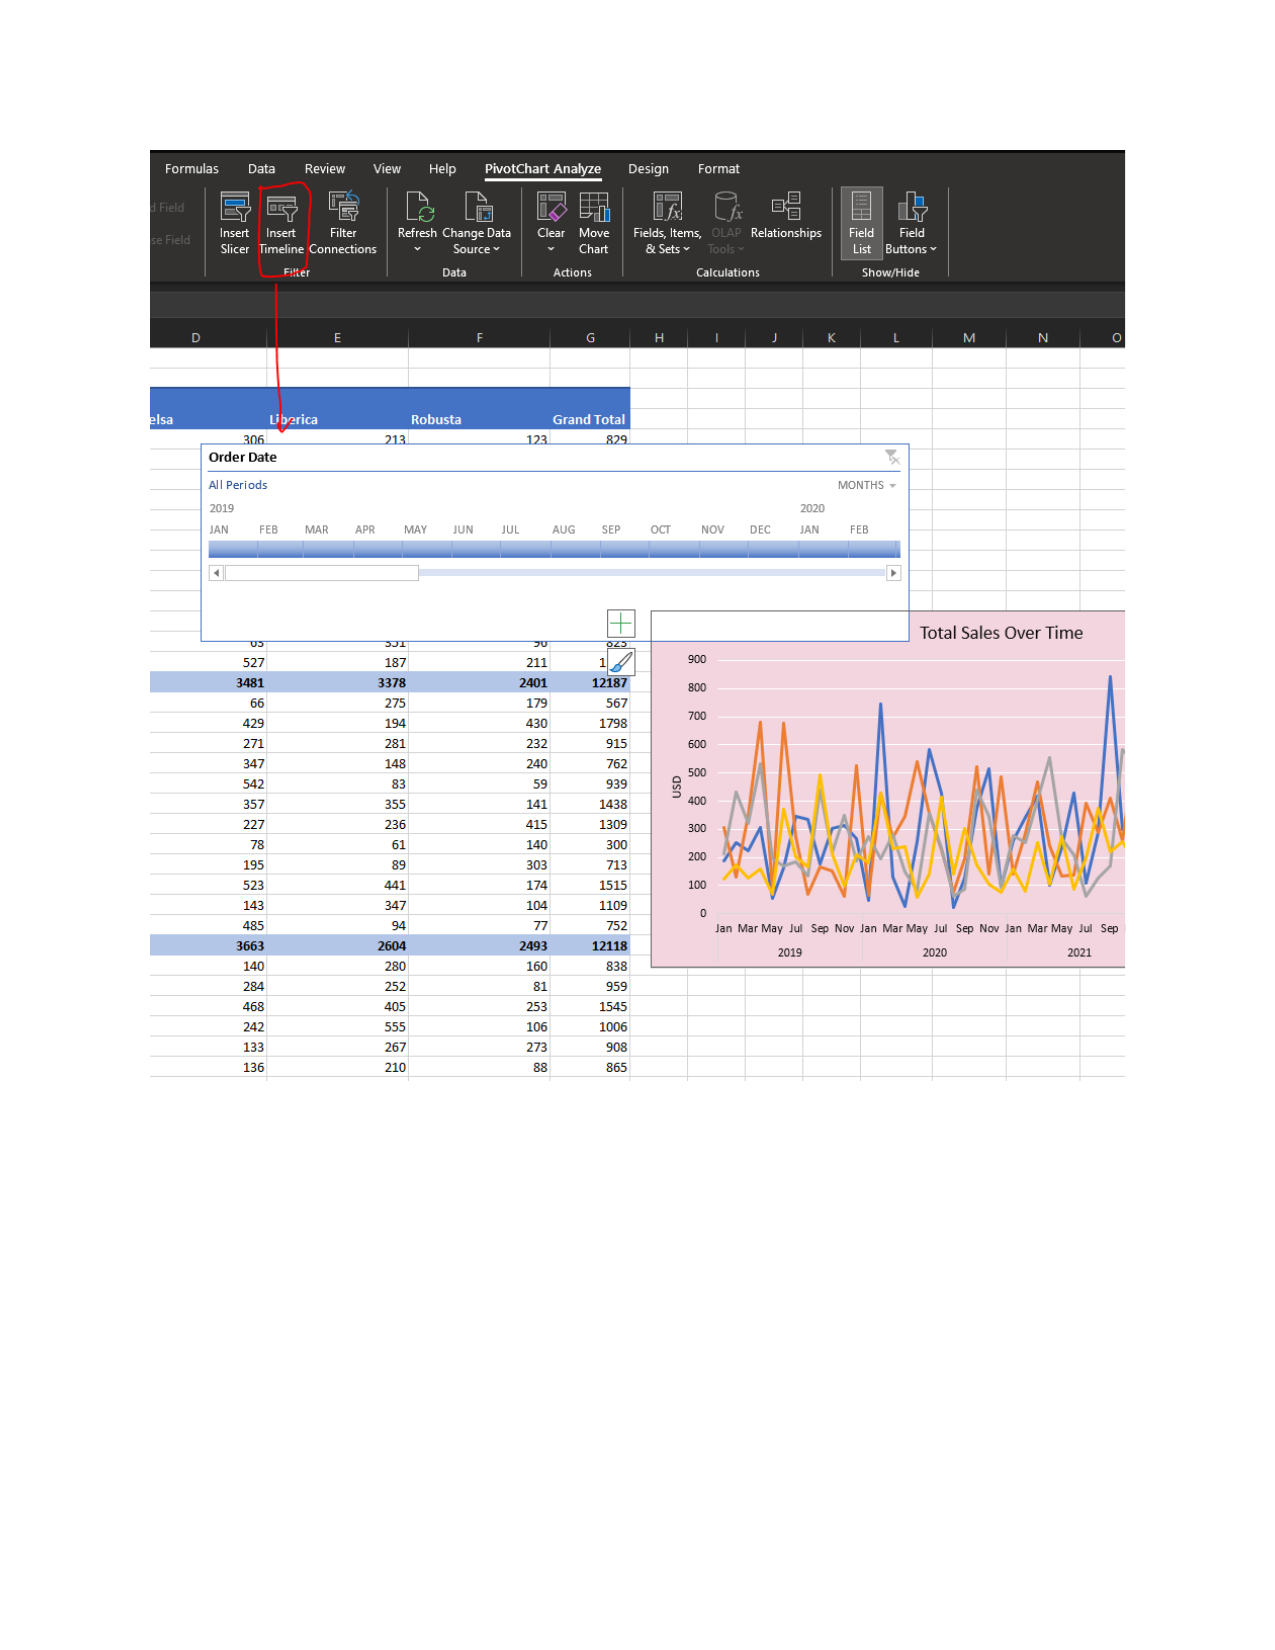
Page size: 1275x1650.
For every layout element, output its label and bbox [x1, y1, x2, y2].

picture [150, 150, 1125, 1081]
